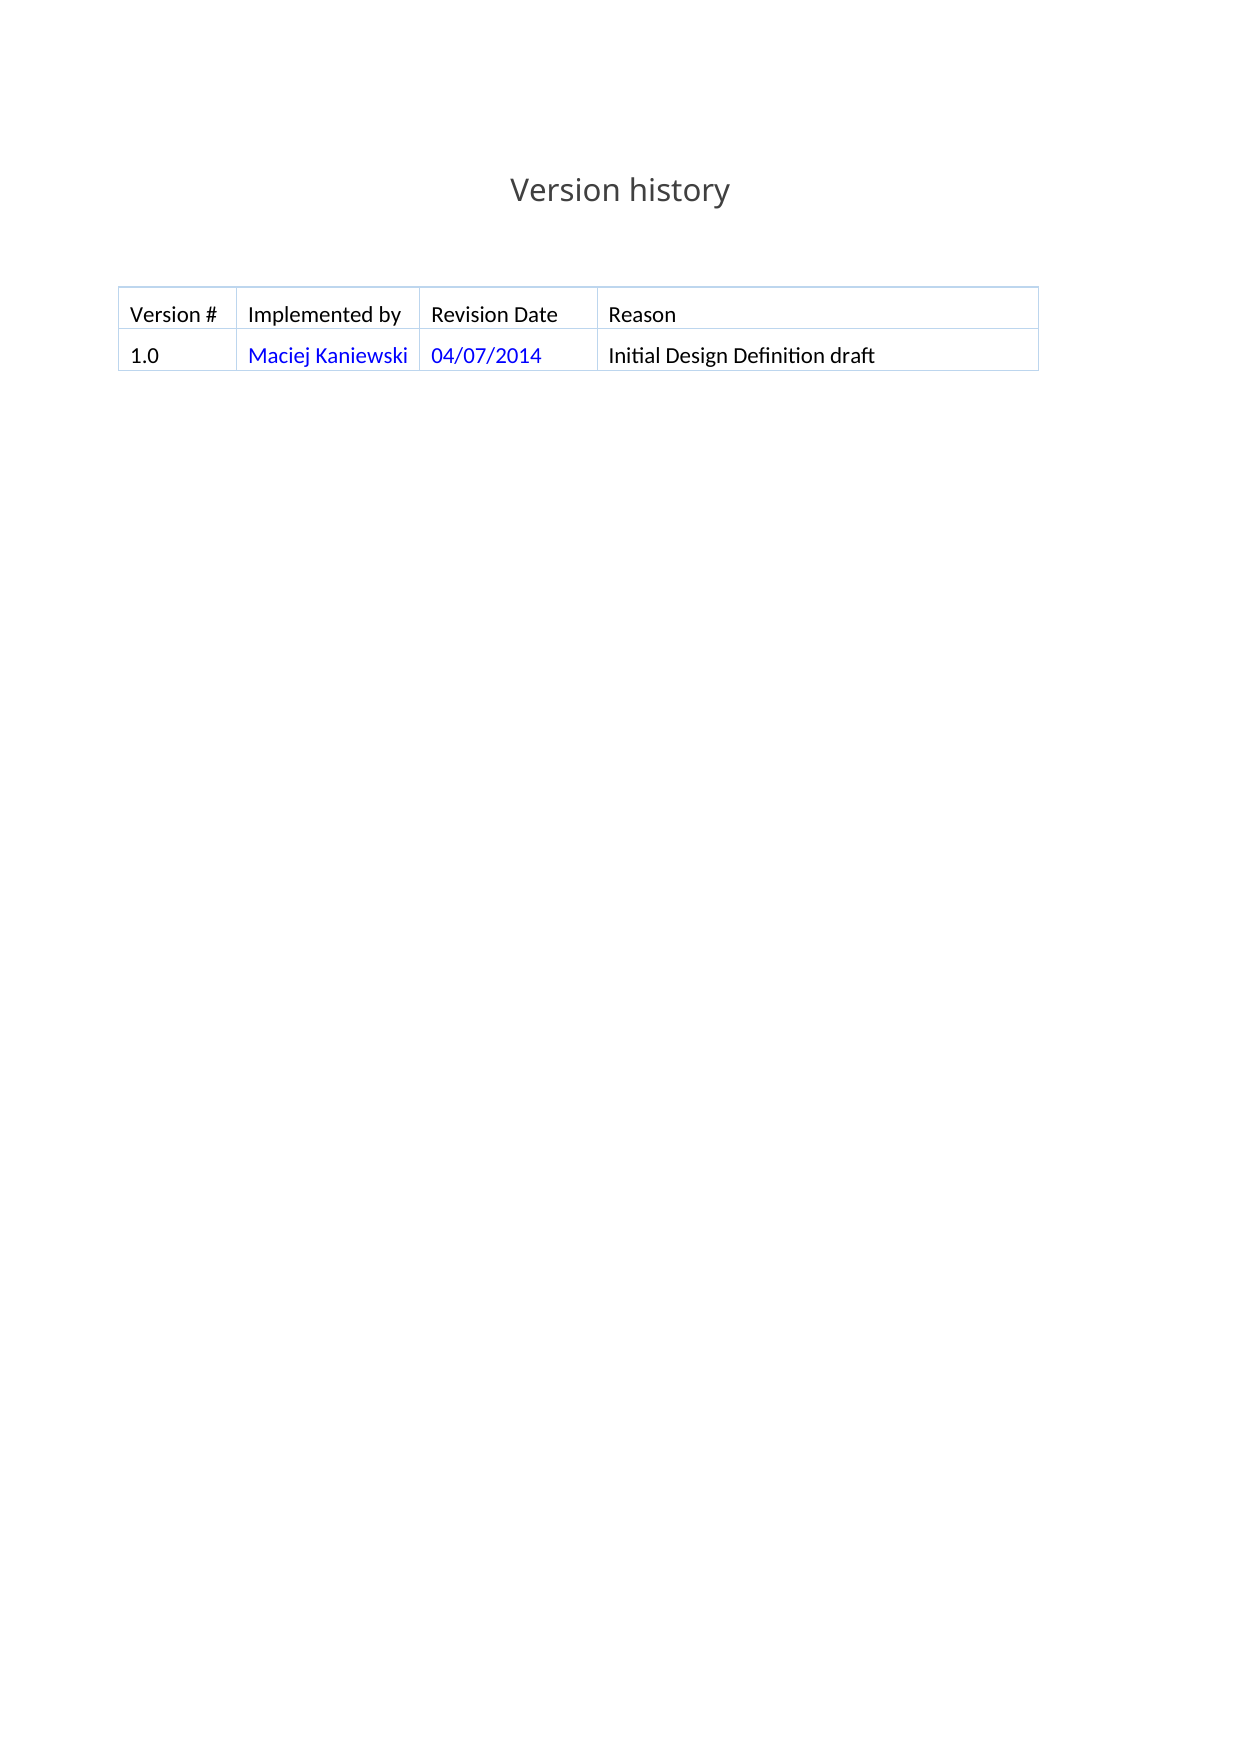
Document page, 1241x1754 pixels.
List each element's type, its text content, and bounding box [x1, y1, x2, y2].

table_cell Maciej Kaniewski [237, 329, 419, 369]
table_cell 1.0 [119, 329, 236, 369]
table_header Reason [598, 288, 1038, 328]
table_cell Initial Design Definition draft [598, 329, 1038, 369]
subtitle Version history [118, 168, 1122, 211]
table_header Implemented by [237, 288, 419, 328]
table_header Version # [119, 288, 236, 328]
table_header Revision Date [420, 288, 597, 328]
table_cell 04/07/2014 [420, 329, 597, 369]
